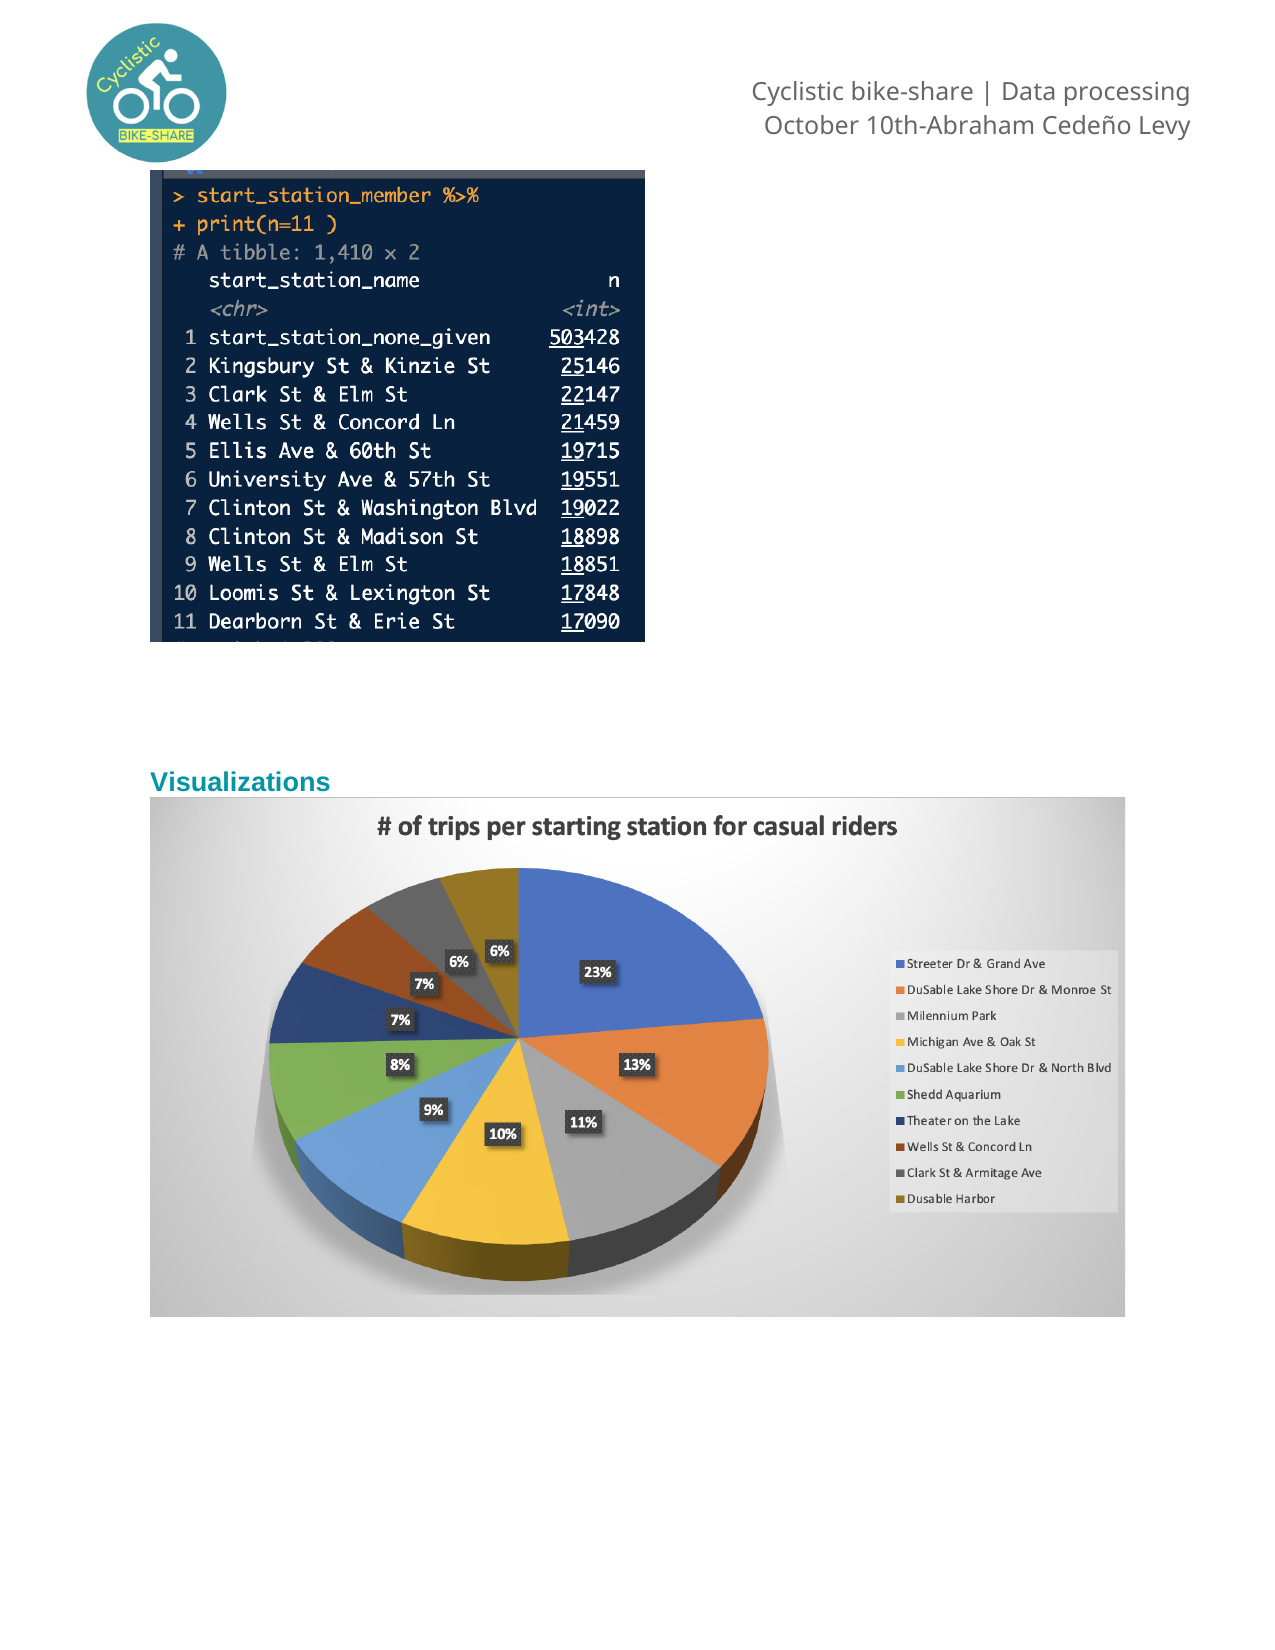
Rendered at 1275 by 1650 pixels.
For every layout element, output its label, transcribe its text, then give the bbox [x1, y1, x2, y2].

picture [81, 14, 645, 642]
picture [150, 797, 1125, 1317]
text Visualizations [150, 766, 1162, 797]
